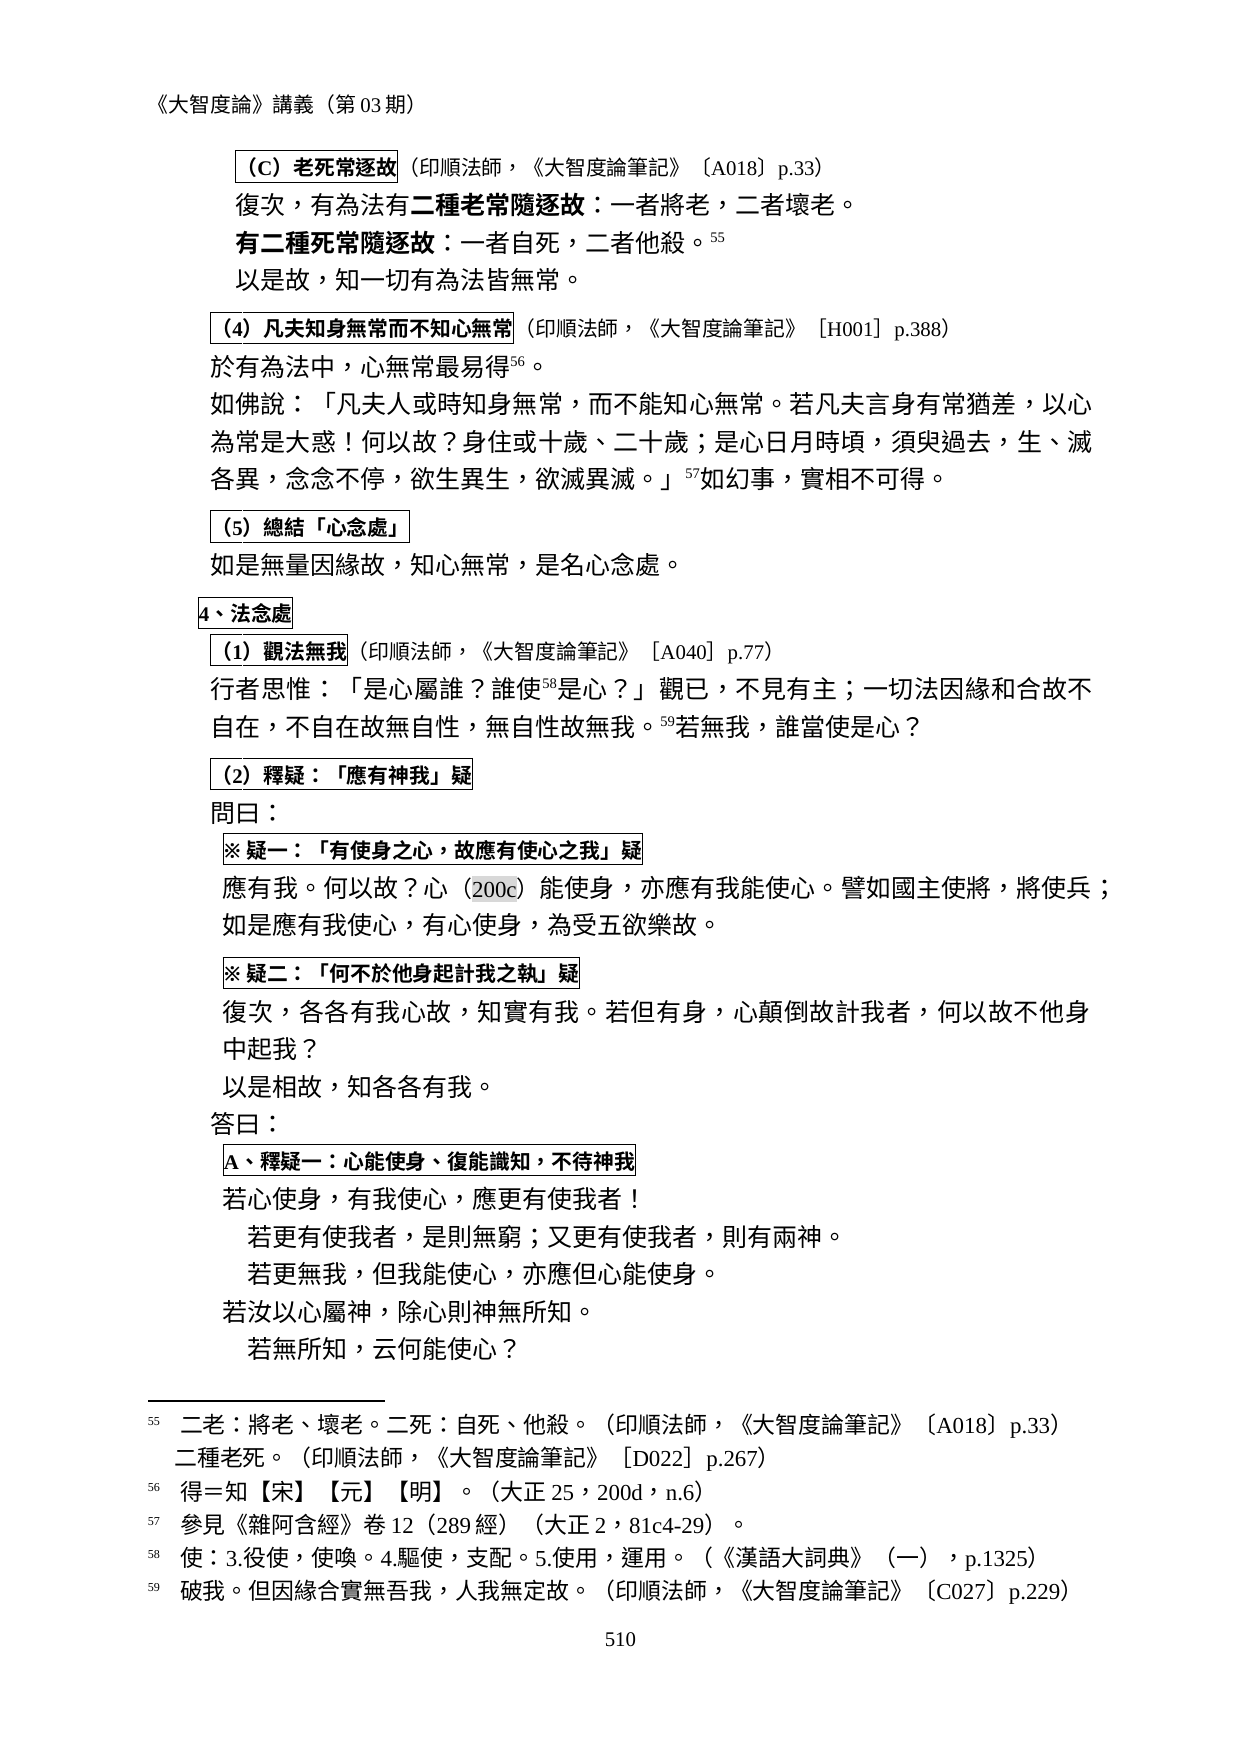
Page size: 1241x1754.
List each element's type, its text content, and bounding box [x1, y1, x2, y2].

text ※ 疑一：「有使身之心，故應有使心之我」疑 [223, 830, 1092, 868]
text （1）觀法無我（印順法師，《大智度論筆記》［A040］p.77） [210, 631, 1092, 669]
text 4、法念處 [198, 594, 1092, 631]
text 以是相故，知各各有我。 [223, 1066, 1092, 1104]
text 有二種死常隨逐故：一者自死，二者他殺。 [235, 223, 1092, 260]
text 若更無我，但我能使心，亦應但心能使身。 [248, 1254, 1092, 1291]
text 於有為法中，心無常最易得。 [210, 346, 1092, 384]
text 如佛說：「凡夫人或時知身無常，而不能知心無常。若凡夫言身有常猶差，以心為常是大惑！何以故？身住或十歲、二十歲；是心日月時頃，須臾過去，生、滅各異，念念不停，欲生異生，欲滅異滅。」如幻事，實相不可得。 [210, 384, 1092, 496]
text 復次，各各有我心故，知實有我。若但有身，心顛倒故計我者，何以故不他身中起我？ [223, 991, 1092, 1066]
text 若無所知，云何能使心？ [248, 1329, 1092, 1366]
text ※ 疑二：「何不於他身起計我之執」疑 [223, 954, 1092, 991]
text 如是無量因緣故，知心無常，是名心念處。 [210, 545, 1092, 583]
text 應有我。何以故？心（）能使身，亦應有我能使心。譬如國主使將，將使兵；如是應有我使心，有心使身，為受五欲樂故。 [223, 868, 1092, 943]
text 以是故，知一切有為法皆無常。 [235, 260, 1092, 298]
text 若更有使我者，是則無窮；又更有使我者，則有兩神。 [248, 1216, 1092, 1254]
text 答曰： [210, 1104, 1092, 1141]
text （2）釋疑：「應有神我」疑 [210, 755, 1092, 793]
text 問曰： [210, 793, 1092, 830]
text （4）凡夫知身無常而不知心無常（印順法師，《大智度論筆記》［H001］p.388） [210, 309, 1092, 346]
text 若汝以心屬神，除心則神無所知。 [223, 1291, 1092, 1329]
text （C）老死常逐故（印順法師，《大智度論筆記》〔A018〕p.33） [235, 148, 1092, 185]
text 行者思惟：「是心屬誰？誰使是心？」觀已，不見有主；一切法因緣和合故不自在，不自在故無自性，無自性故無我。若無我，誰當使是心？ [210, 669, 1092, 744]
text 若心使身，有我使心，應更有使我者！ [223, 1179, 1092, 1216]
text A、釋疑一：心能使身、復能識知，不待神我 [223, 1141, 1092, 1179]
text 復次，有為法有二種老常隨逐故：一者將老，二者壞老。 [235, 185, 1092, 223]
text （5）總結「心念處」 [210, 508, 1092, 545]
